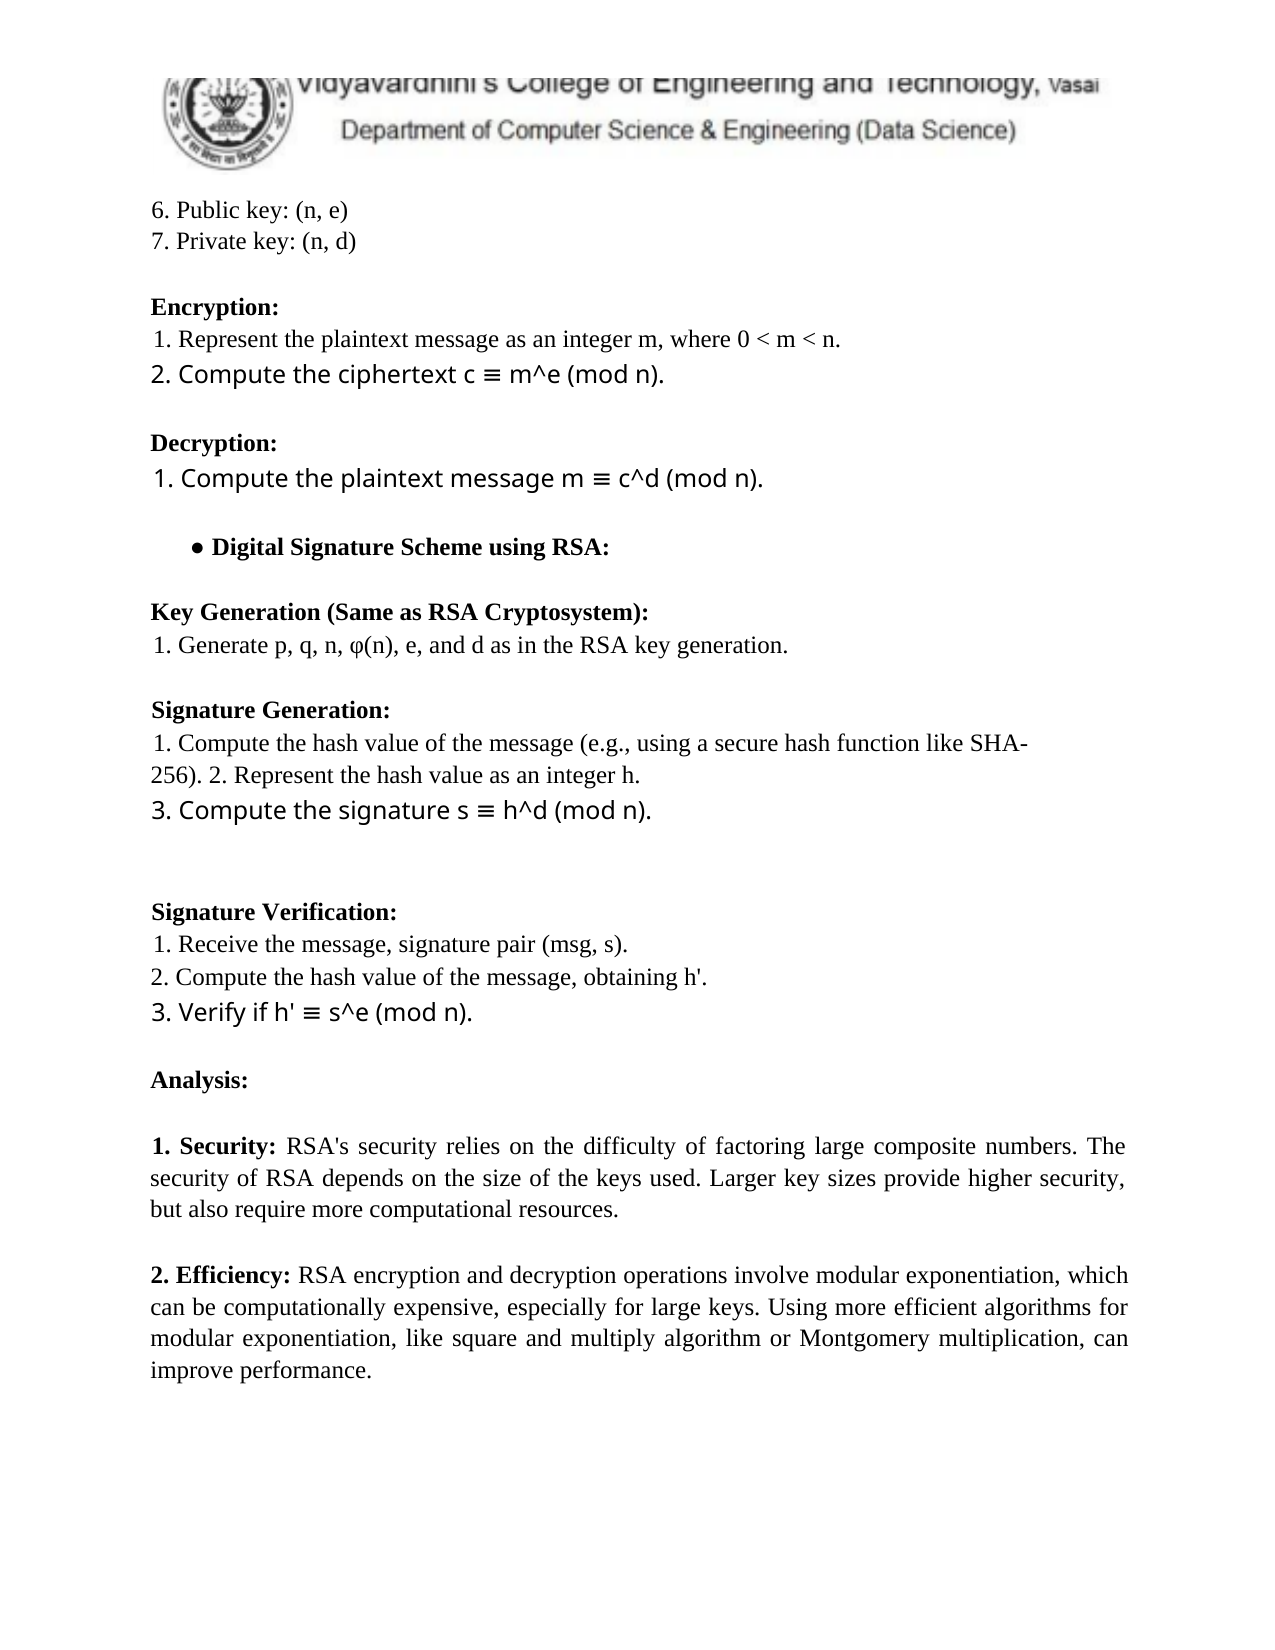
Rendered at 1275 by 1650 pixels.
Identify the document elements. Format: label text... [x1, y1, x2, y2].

text 1. Generate p, q, n, φ(n), e, and d as in the RSA key generation. [153, 630, 1129, 659]
text 3. Verify if h' ≡ s^e (mod n). [151, 994, 1129, 1028]
text Signature Generation: [151, 696, 1129, 724]
text 1. Security: RSA's security relies on the difficulty of factoring large composite numbers. The security of RSA depends on the size of the keys used. Larger key sizes provide higher security, but also require more computational resources. [150, 1131, 1127, 1223]
text 1. Receive the message, signature pair (msg, s). [153, 929, 1129, 958]
text 1. Compute the hash value of the message (e.g., using a secure hash function like SHA-256). 2. Represent the hash value as an integer h. [150, 728, 1080, 788]
text ● Digital Signature Scheme using RSA: [189, 532, 1129, 561]
text 2. Compute the ciphertext c ≡ m^e (mod n). [150, 357, 1129, 391]
picture [152, 78, 1128, 175]
text Analysis: [150, 1065, 1129, 1094]
text 7. Private key: (n, d) [151, 226, 1129, 255]
text 2. Compute the hash value of the message, obtaining h'. [150, 962, 1129, 991]
text Signature Verification: [151, 897, 1129, 925]
text Decryption: [150, 428, 1129, 457]
text Key Generation (Same as RSA Cryptosystem): [150, 597, 1129, 626]
text Encryption: [150, 292, 1129, 321]
text 3. Compute the signature s ≡ h^d (mod n). [151, 793, 1129, 827]
text 2. Efficiency: RSA encryption and decryption operations involve modular exponentiation, which can be computationally expensive, especially for large keys. Using more efficient algorithms for modular exponentiation, like square and multiply algorithm or Montgomery multiplication, can improve performance. [150, 1260, 1129, 1383]
text 1. Represent the plaintext message as an integer m, where 0 < m < n. [153, 324, 1129, 353]
text 1. Compute the plaintext message m ≡ c^d (mod n). [153, 461, 1129, 495]
